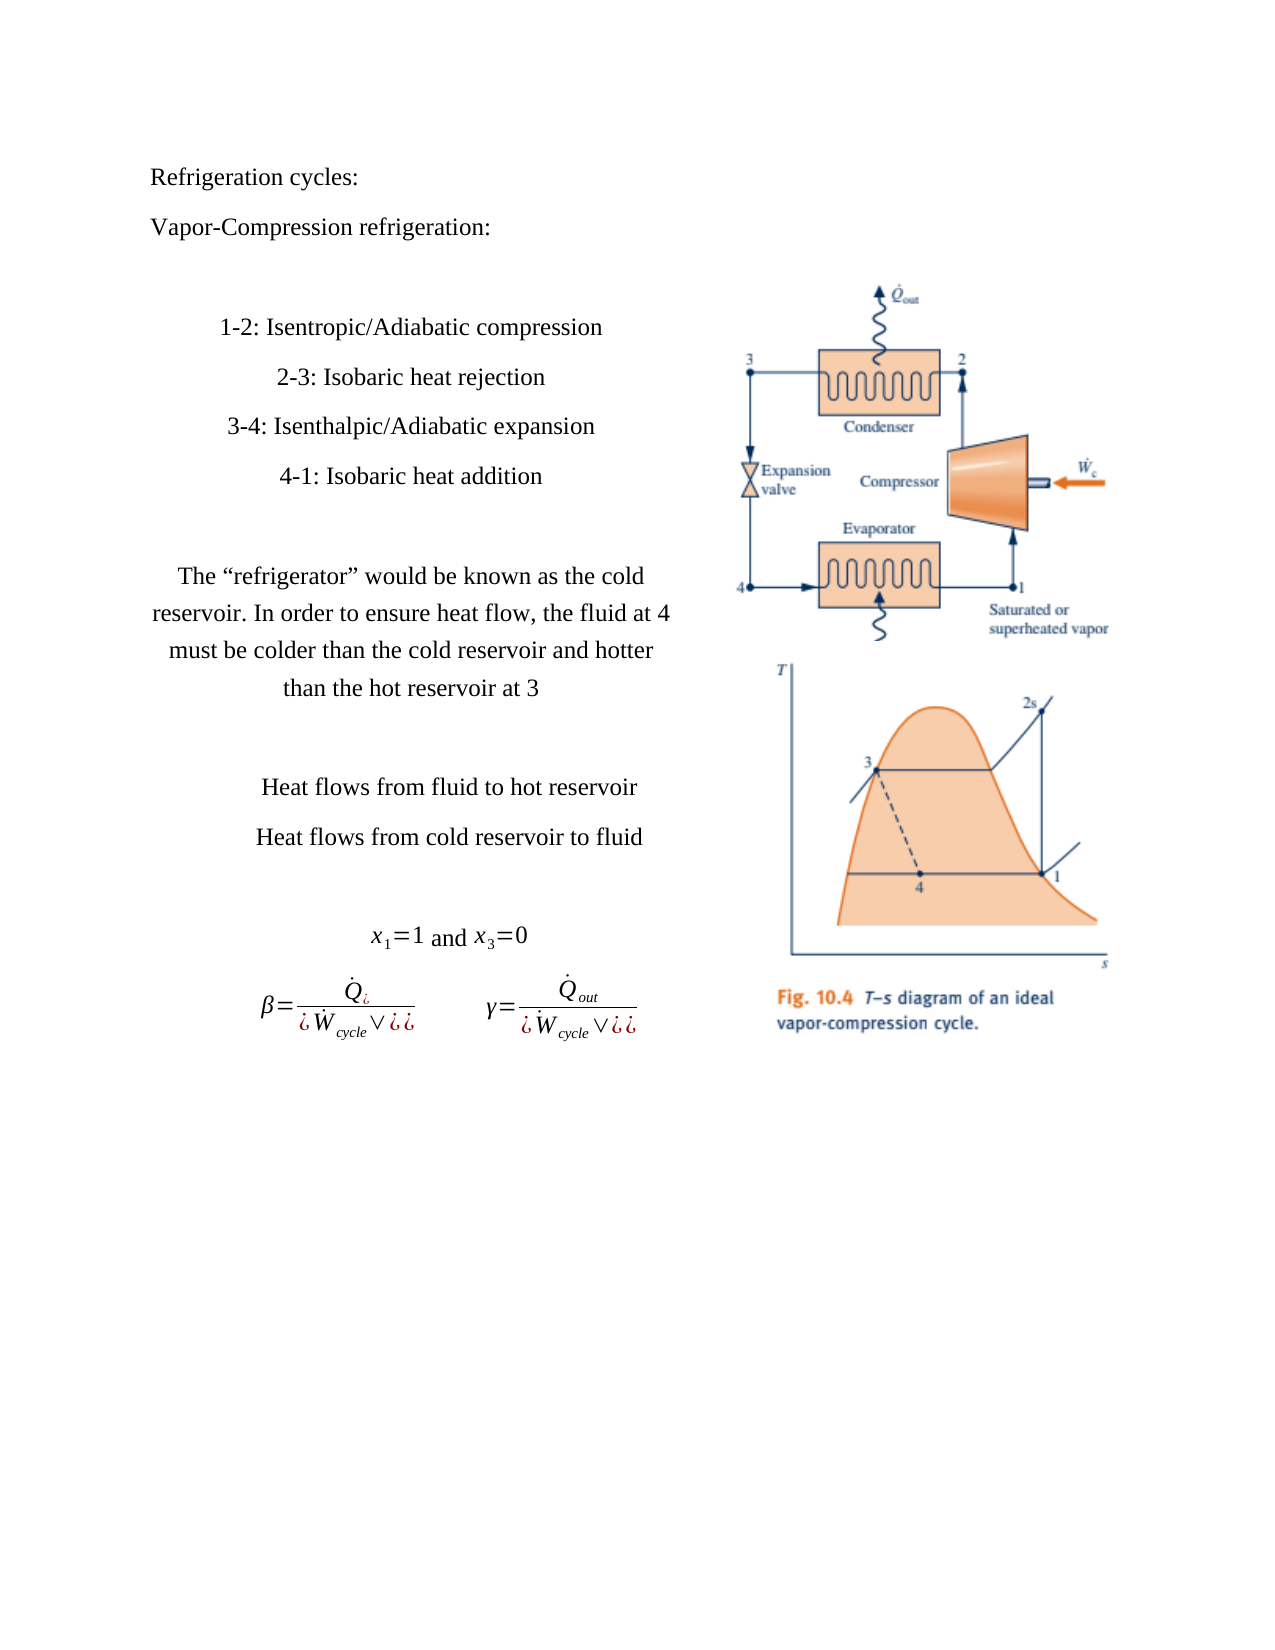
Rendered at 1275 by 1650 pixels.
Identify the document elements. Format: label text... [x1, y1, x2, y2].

text 2-3: Isobaric heat rejection [150, 362, 690, 390]
text Heat flows from fluid to hot reservoir [150, 772, 767, 801]
text and [150, 922, 767, 953]
text 3-4: Isenthalpic/Adiabatic expansion [150, 411, 690, 440]
subtitle Vapor-Compression refrigeration: [150, 212, 1094, 241]
subtitle Refrigeration cycles: [150, 162, 1094, 191]
text 1-2: Isentropic/Adiabatic compression [150, 312, 690, 341]
text Heat flows from cold reservoir to fluid [150, 822, 767, 851]
text The “refrigerator” would be known as the cold reservoir. In order to ensure heat flow, the fluid at 4 must be colder than the cold reservoir and hotter than the hot reservoir at 3 [150, 561, 767, 701]
picture [690, 268, 1125, 1045]
text 4-1: Isobaric heat addition [150, 461, 690, 490]
